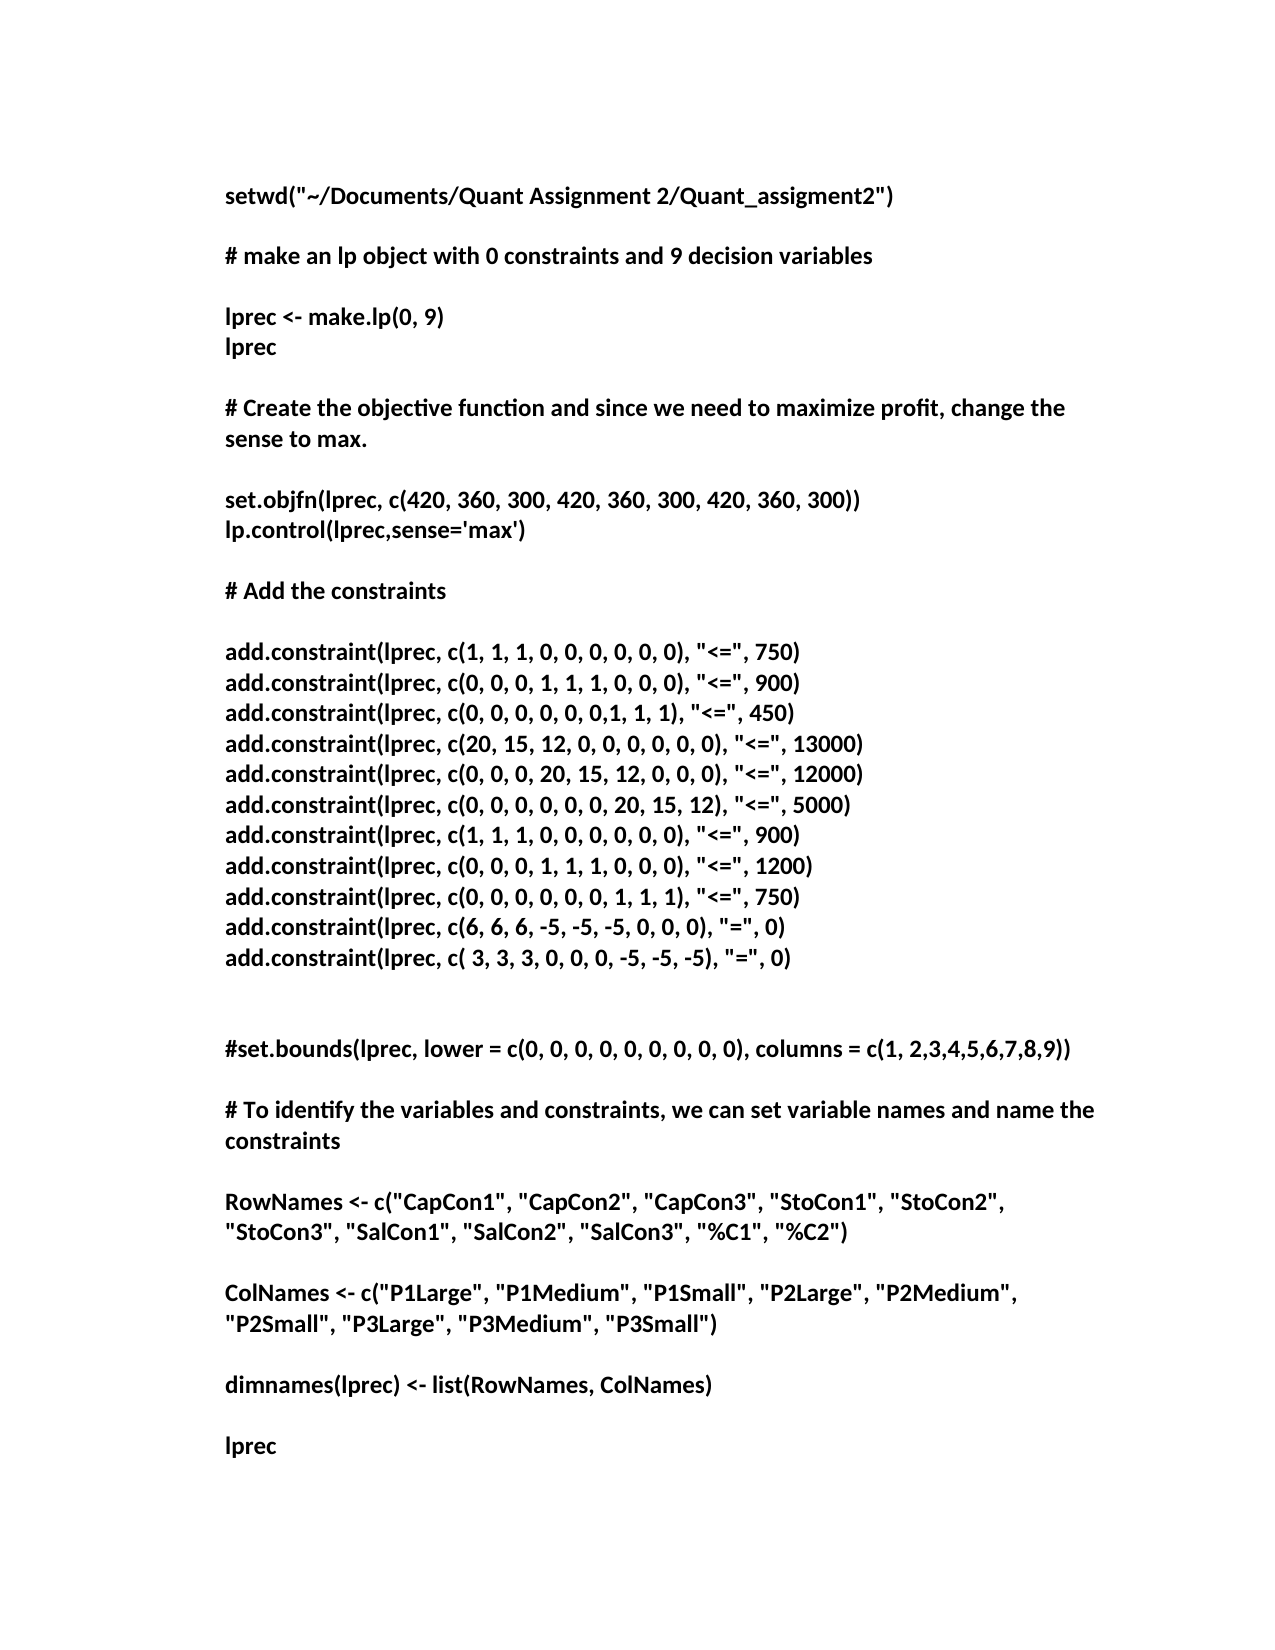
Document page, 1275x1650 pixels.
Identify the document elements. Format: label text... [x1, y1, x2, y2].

list add.constraint(lprec, c(0, 0, 0, 0, 0, 0,1, 1, 1), "<=", 450) [225, 698, 1125, 728]
list add.constraint(lprec, c(1, 1, 1, 0, 0, 0, 0, 0, 0), "<=", 900) [225, 820, 1125, 850]
list add.constraint(lprec, c(0, 0, 0, 1, 1, 1, 0, 0, 0), "<=", 900) [225, 667, 1125, 698]
list add.constraint(lprec, c(20, 15, 12, 0, 0, 0, 0, 0, 0), "<=", 13000) [225, 728, 1125, 759]
list add.constraint(lprec, c(0, 0, 0, 0, 0, 0, 20, 15, 12), "<=", 5000) [225, 789, 1125, 820]
list add.constraint(lprec, c(0, 0, 0, 20, 15, 12, 0, 0, 0), "<=", 12000) [225, 759, 1125, 789]
list lprec <- make.lp(0, 9) [225, 301, 1125, 331]
list add.constraint(lprec, c(0, 0, 0, 1, 1, 1, 0, 0, 0), "<=", 1200) [225, 850, 1125, 881]
list # Create the objective function and since we need to maximize profit, change the sense to max. [225, 392, 1125, 453]
list add.constraint(lprec, c( 3, 3, 3, 0, 0, 0, -5, -5, -5), "=", 0) [225, 942, 1125, 972]
list set.objfn(lprec, c(420, 360, 300, 420, 360, 300, 420, 360, 300)) [225, 484, 1125, 514]
list # Add the constraints [225, 576, 1125, 606]
list RowNames <- c("CapCon1", "CapCon2", "CapCon3", "StoCon1", "StoCon2", "StoCon3", "SalCon1", "SalCon2", "SalCon3", "%C1", "%C2") [225, 1186, 1125, 1247]
list dimnames(lprec) <- list(RowNames, ColNames) [225, 1369, 1125, 1399]
list ColNames <- c("P1Large", "P1Medium", "P1Small", "P2Large", "P2Medium", "P2Small", "P3Large", "P3Medium", "P3Small") [225, 1277, 1125, 1338]
list # To identify the variables and constraints, we can set variable names and name the constraints [225, 1094, 1125, 1155]
list # make an lp object with 0 constraints and 9 decision variables [225, 240, 1125, 270]
list add.constraint(lprec, c(0, 0, 0, 0, 0, 0, 1, 1, 1), "<=", 750) [225, 881, 1125, 911]
list lprec [225, 331, 1125, 362]
list add.constraint(lprec, c(6, 6, 6, -5, -5, -5, 0, 0, 0), "=", 0) [225, 911, 1125, 942]
list lprec [225, 1430, 1125, 1461]
list setwd("~/Documents/Quant Assignment 2/Quant_assigment2") [225, 181, 1125, 211]
list lp.control(lprec,sense='max') [225, 514, 1125, 545]
list add.constraint(lprec, c(1, 1, 1, 0, 0, 0, 0, 0, 0), "<=", 750) [225, 637, 1125, 667]
list #set.bounds(lprec, lower = c(0, 0, 0, 0, 0, 0, 0, 0, 0), columns = c(1, 2,3,4,5,6,7,8,9)) [225, 1033, 1125, 1064]
